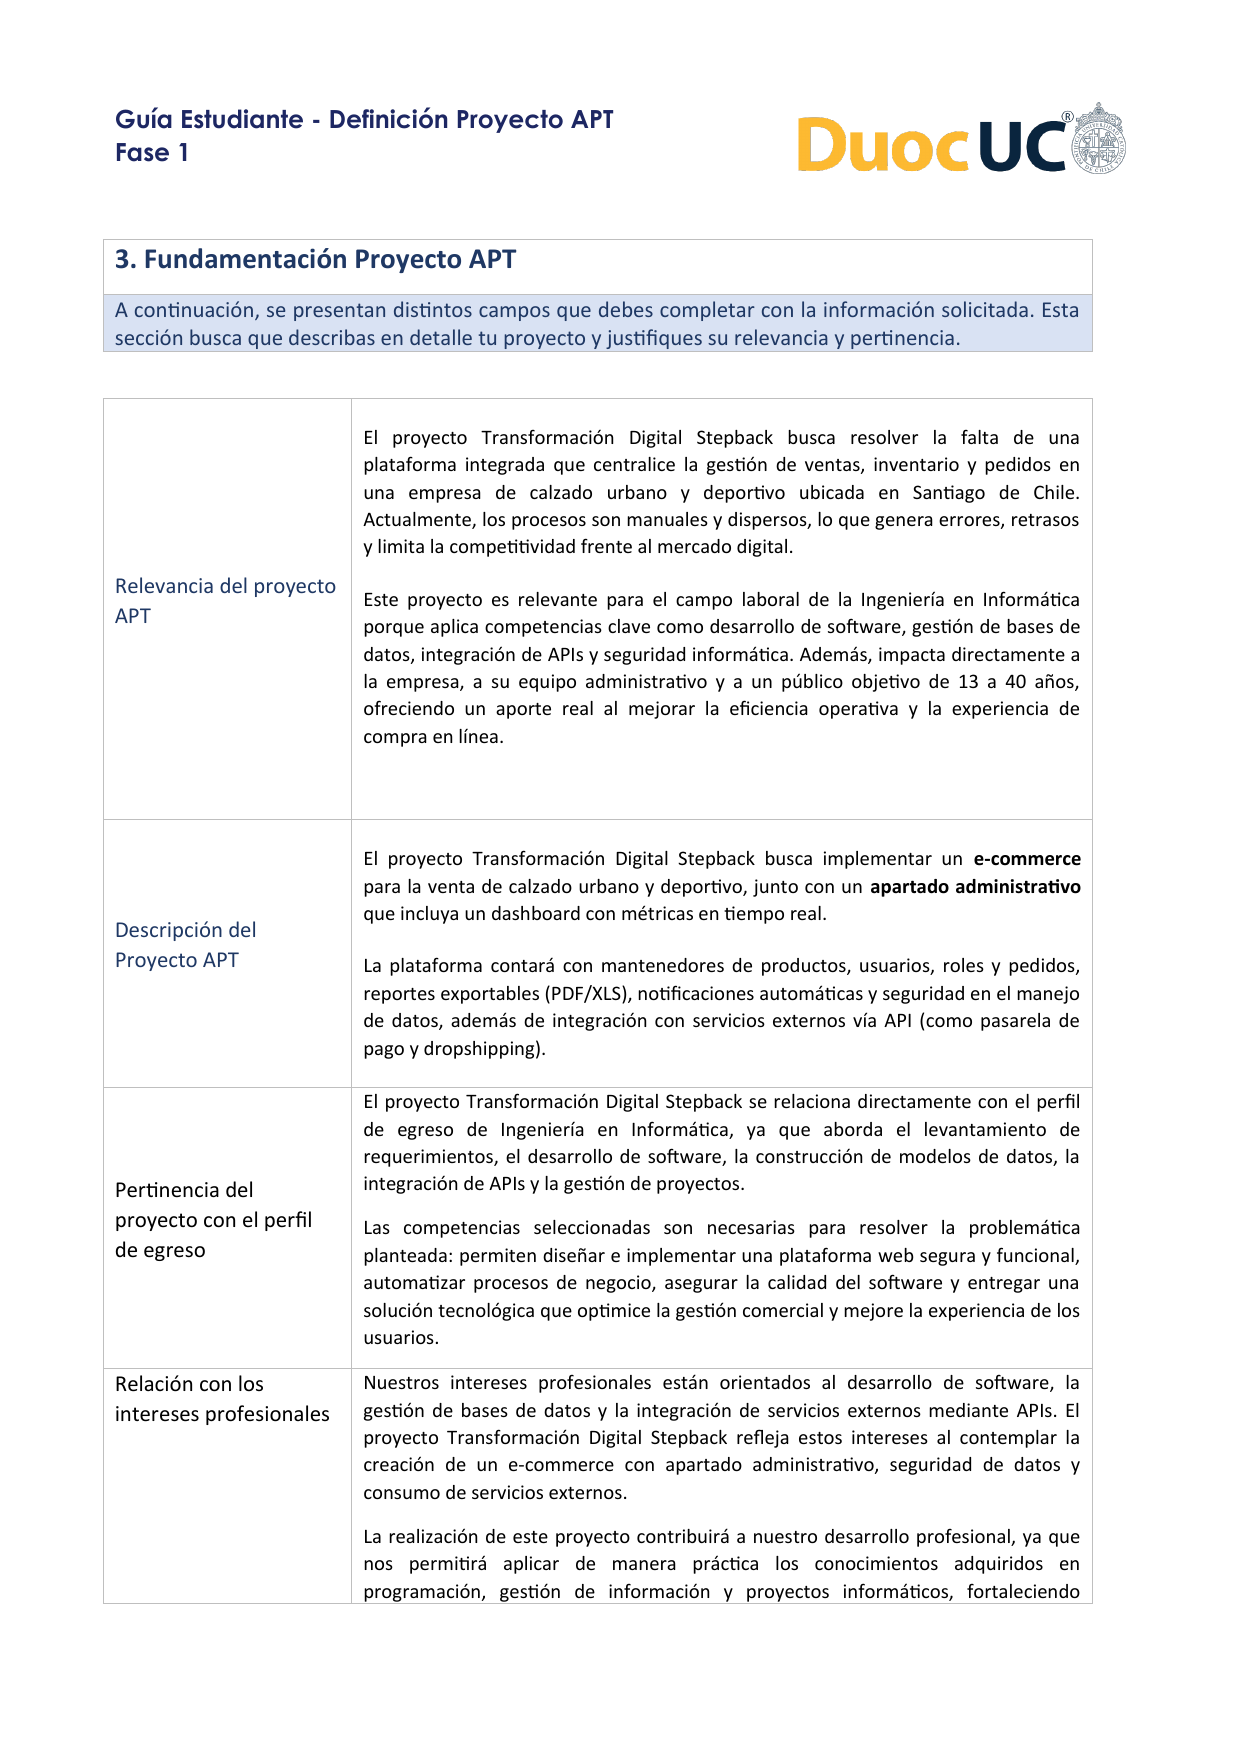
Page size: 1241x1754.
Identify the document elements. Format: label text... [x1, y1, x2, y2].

table_cell El proyecto Transformación Digital Stepback busca implementar un e-commerce para la venta de calzado urbano y deportivo, junto con un apartado administrativo que incluya un dashboard con métricas en tiempo real. La plataforma contará con mantenedores de productos, usuarios, roles y pedidos, reportes exportables (PDF/XLS), notificaciones automáticas y seguridad en el manejo de datos, además de integración con servicios externos vía API (como pasarela de pago y dropshipping). [352, 820, 1092, 1087]
picture [798, 102, 1126, 174]
table_header Relevancia del proyecto APT [104, 399, 351, 819]
table_header El proyecto Transformación Digital Stepback busca resolver la falta de una plataforma integrada que centralice la gestión de ventas, inventario y pedidos en una empresa de calzado urbano y deportivo ubicada en Santiago de Chile. Actualmente, los procesos son manuales y dispersos, lo que genera errores, retrasos y limita la competitividad frente al mercado digital. Este proyecto es relevante para el campo laboral de la Ingeniería en Informática porque aplica competencias clave como desarrollo de software, gestión de bases de datos, integración de APIs y seguridad informática. Además, impacta directamente a la empresa, a su equipo administrativo y a un público objetivo de 13 a 40 años, ofreciendo un aporte real al mejorar la eficiencia operativa y la experiencia de compra en línea. [352, 399, 1092, 819]
table_cell El proyecto Transformación Digital Stepback se relaciona directamente con el perfil de egreso de Ingeniería en Informática, ya que aborda el levantamiento de requerimientos, el desarrollo de software, la construcción de modelos de datos, la integración de APIs y la gestión de proyectos. Las competencias seleccionadas son necesarias para resolver la problemática planteada: permiten diseñar e implementar una plataforma web segura y funcional, automatizar procesos de negocio, asegurar la calidad del software y entregar una solución tecnológica que optimice la gestión comercial y mejore la experiencia de los usuarios. [352, 1088, 1092, 1368]
table_header 3. Fundamentación Proyecto APT [104, 240, 1092, 294]
table_cell Pertinencia del proyecto con el perfil de egreso [104, 1088, 351, 1368]
table_cell Relación con los intereses profesionales [104, 1369, 351, 1603]
table_cell A continuación, se presentan distintos campos que debes completar con la información solicitada. Esta sección busca que describas en detalle tu proyecto y justifiques su relevancia y pertinencia. [104, 295, 1092, 351]
table_cell Descripción del Proyecto APT [104, 820, 351, 1087]
